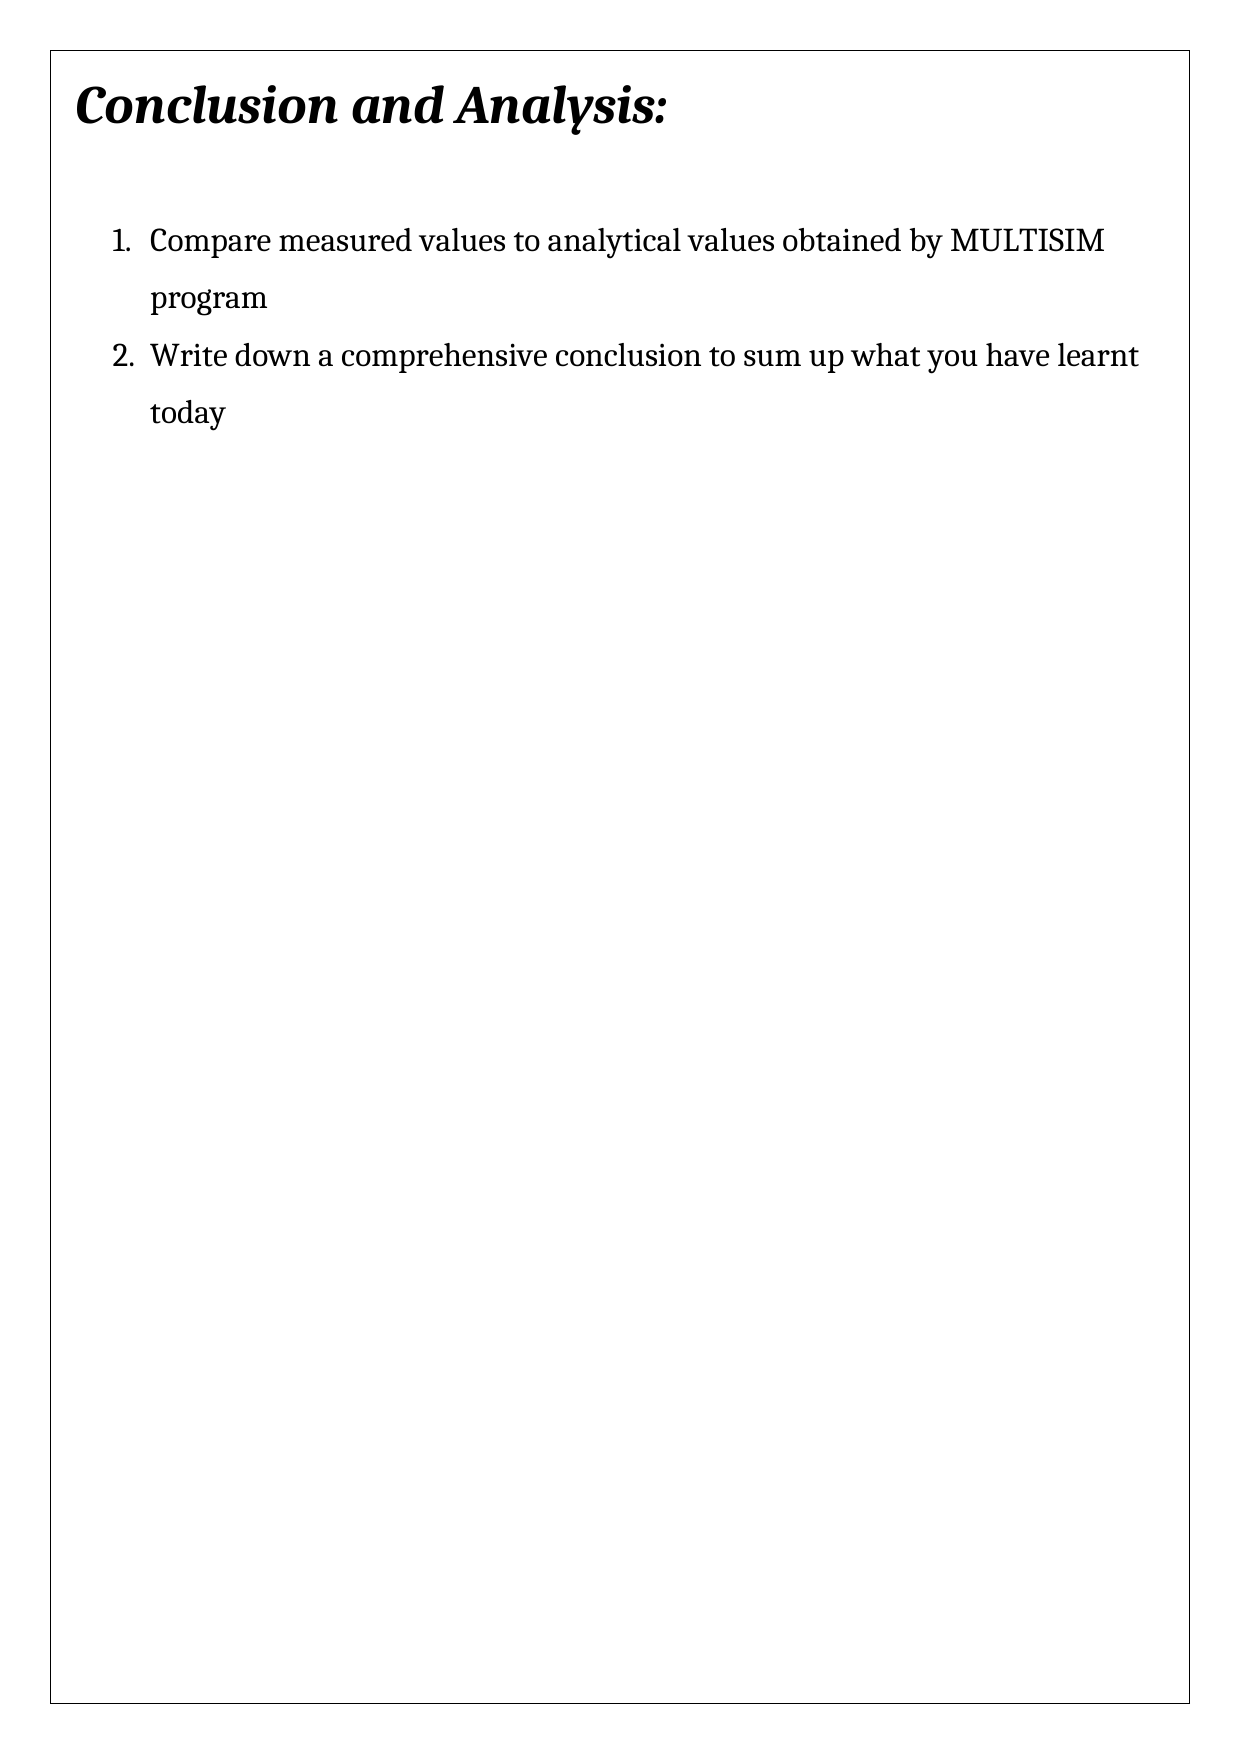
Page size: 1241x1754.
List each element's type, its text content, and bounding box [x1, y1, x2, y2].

list Compare measured values to analytical values obtained by MULTISIM program [112, 221, 1165, 317]
text Conclusion and Analysis: [75, 75, 1165, 137]
list Write down a comprehensive conclusion to sum up what you have learnt today [112, 336, 1165, 432]
